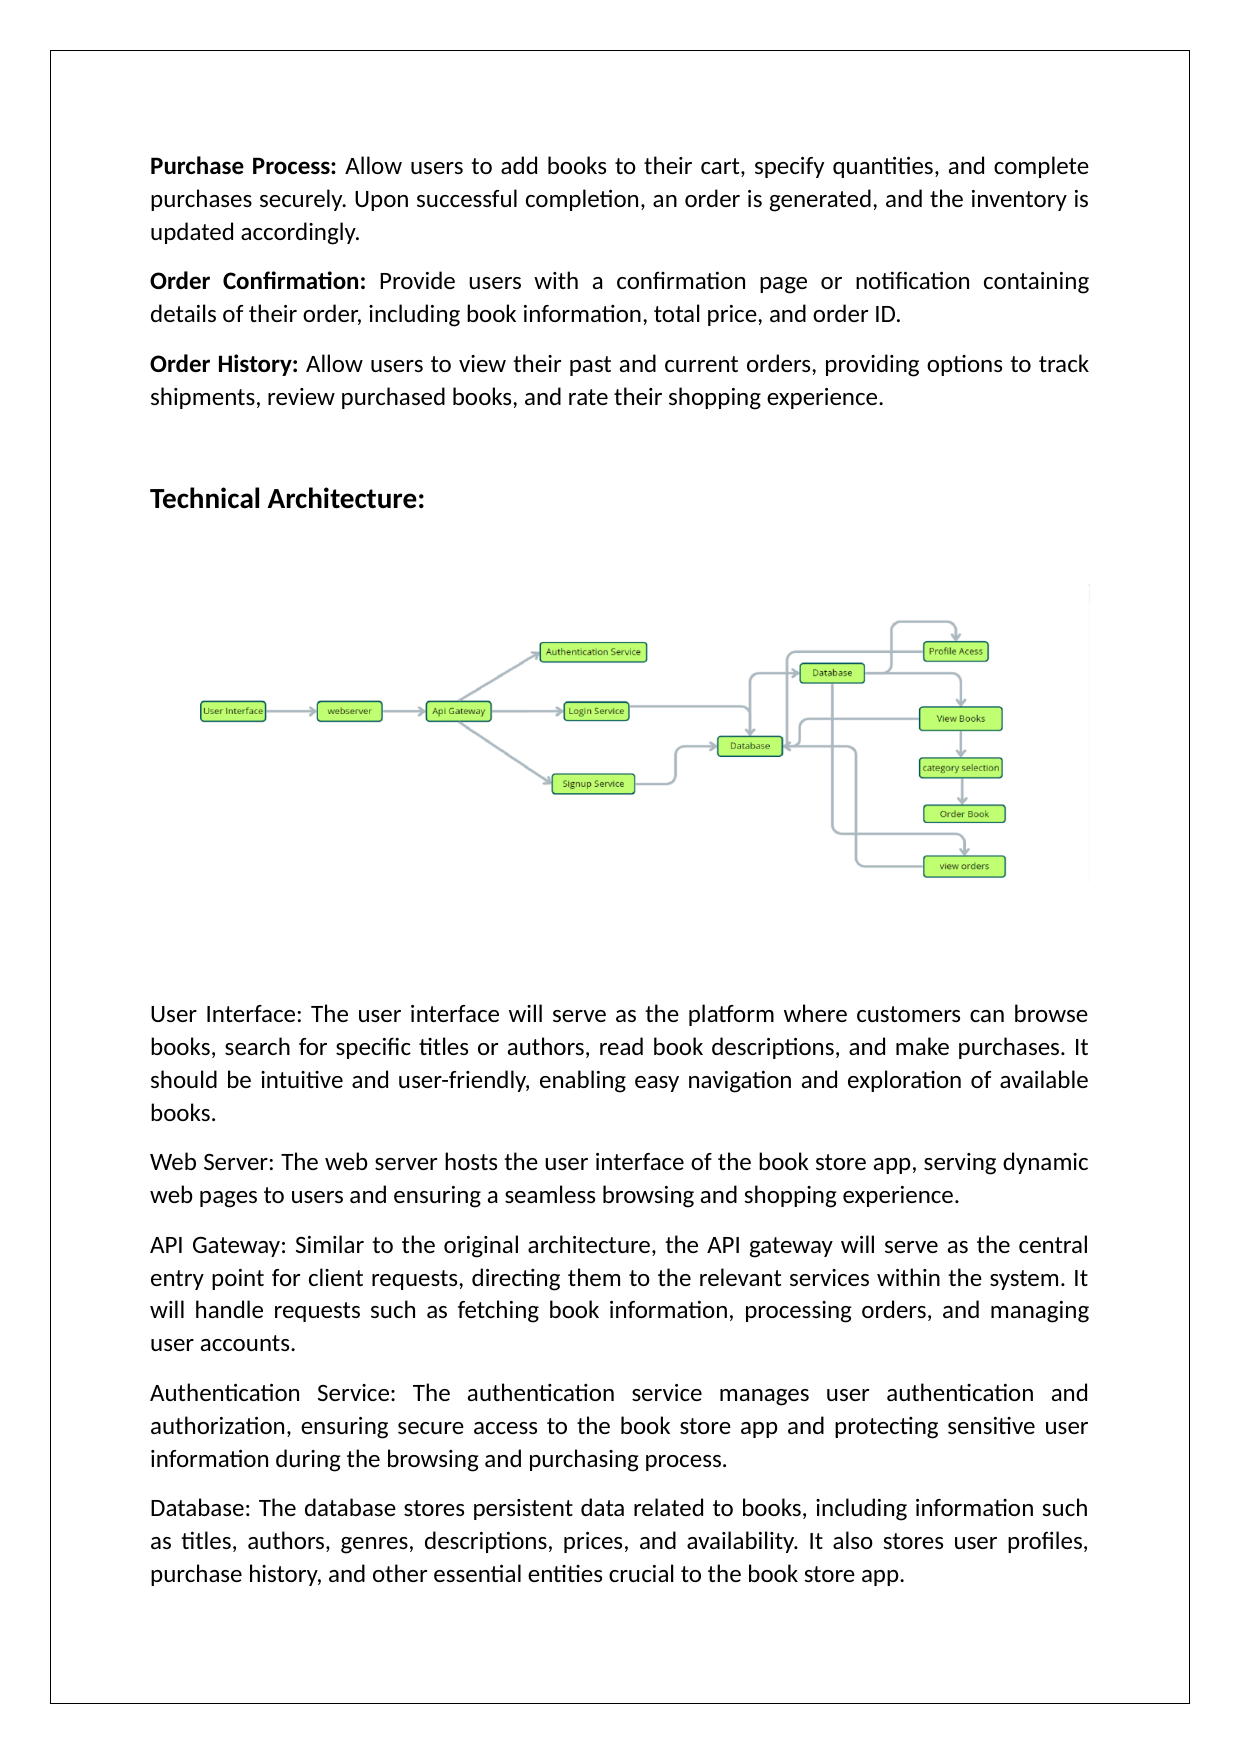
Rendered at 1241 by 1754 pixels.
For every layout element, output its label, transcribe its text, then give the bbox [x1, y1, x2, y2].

text Database: The database stores persistent data related to books, including information such as titles, authors, genres, descriptions, prices, and availability. It also stores user profiles, purchase history, and other essential entities crucial to the book store app. [150, 1492, 1090, 1589]
picture [150, 584, 1091, 883]
text User Interface: The user interface will serve as the platform where customers can browse books, search for specific titles or authors, read book descriptions, and make purchases. It should be intuitive and user-friendly, enabling easy navigation and exploration of available books. [150, 998, 1090, 1127]
text Order History: Allow users to view their past and current orders, providing options to track shipments, review purchased books, and rate their shopping experience. [150, 348, 1090, 411]
text Purchase Process: Allow users to add books to their cart, specify quantities, and complete purchases securely. Upon successful completion, an order is generated, and the inventory is updated accordingly. [150, 150, 1090, 246]
text Technical Architecture: [150, 480, 1090, 516]
text Order Confirmation: Provide users with a confirmation page or notification containing details of their order, including book information, total price, and order ID. [150, 265, 1090, 329]
text Web Server: The web server hosts the user interface of the book store app, serving dynamic web pages to users and ensuring a seamless browsing and shopping experience. [150, 1146, 1090, 1210]
text Authentication Service: The authentication service manages user authentication and authorization, ensuring secure access to the book store app and protecting sensitive user information during the browsing and purchasing process. [150, 1377, 1090, 1473]
